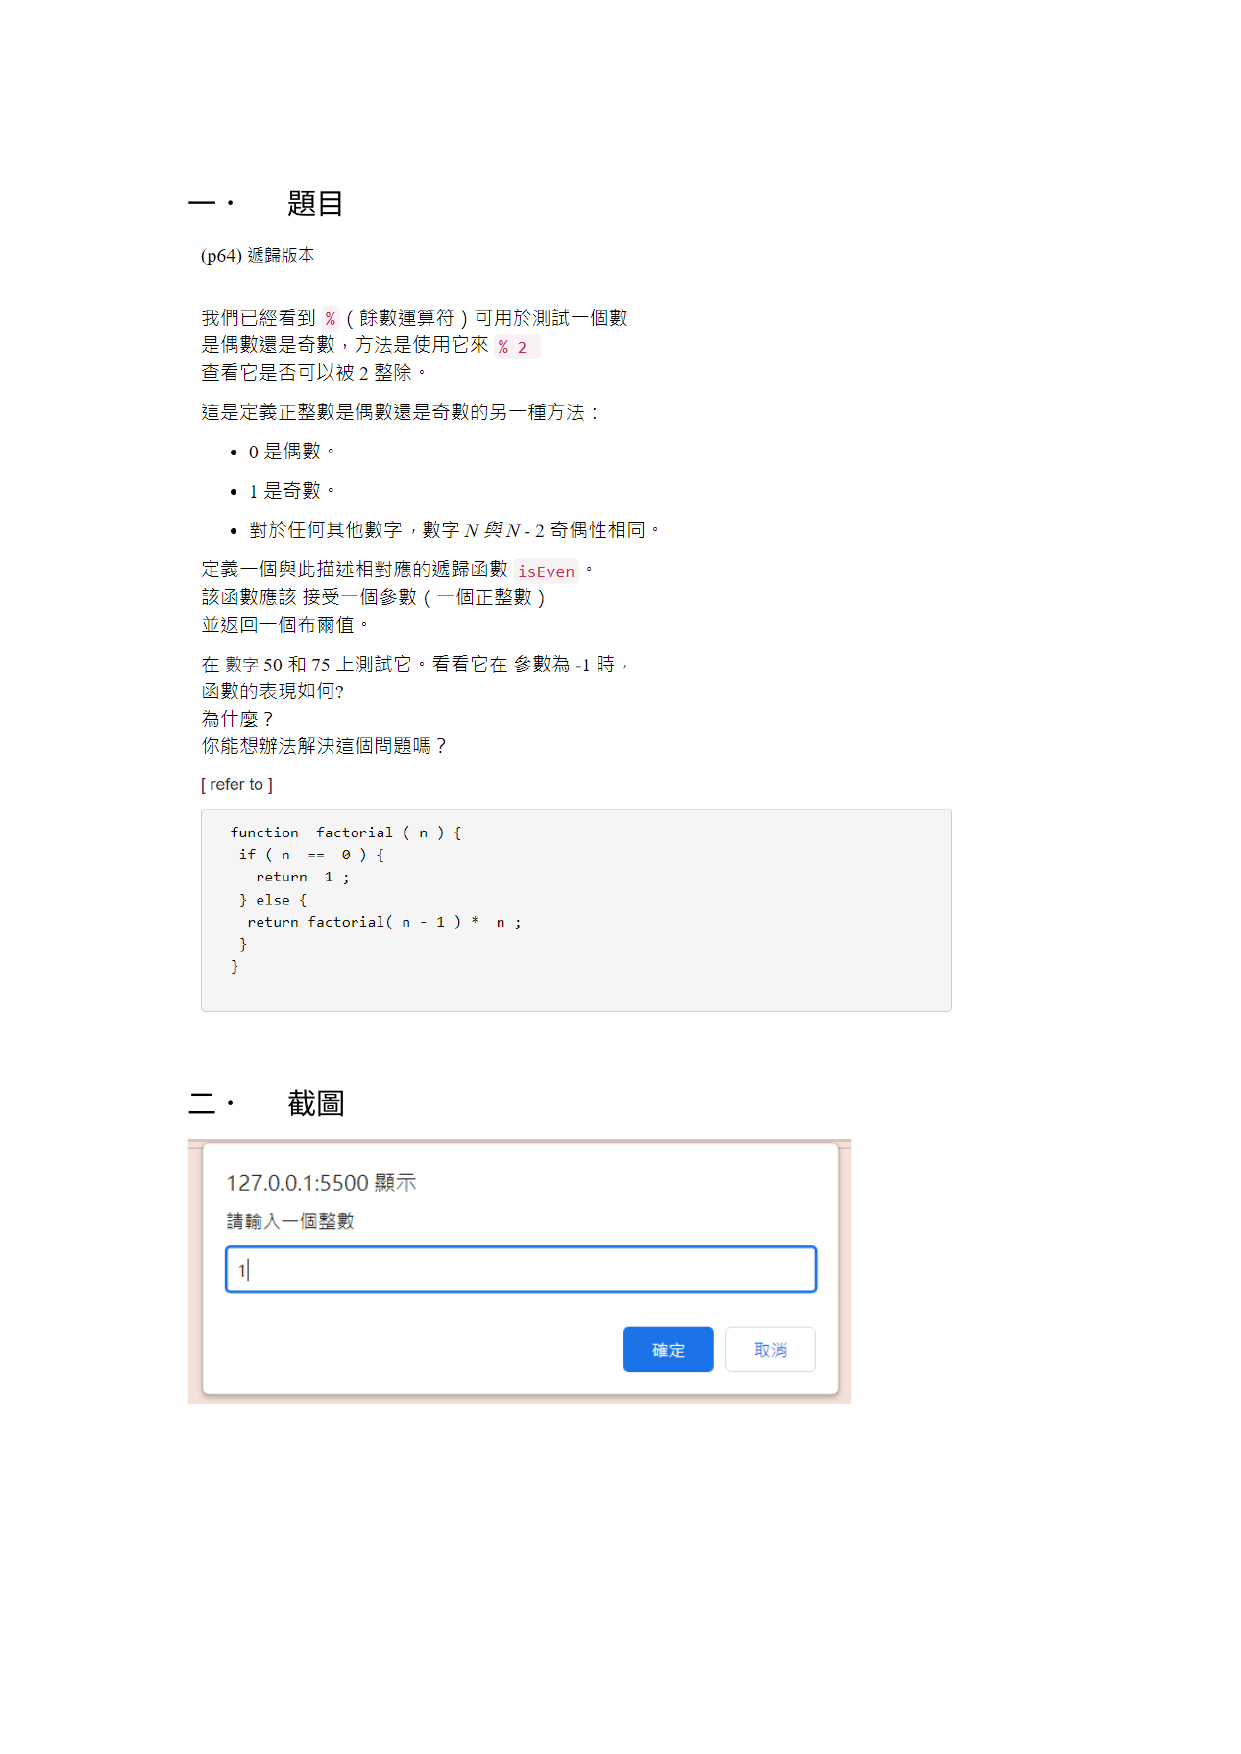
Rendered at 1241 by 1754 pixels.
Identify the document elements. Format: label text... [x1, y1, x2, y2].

list 截圖 [187, 1064, 1053, 1139]
picture [187, 239, 962, 1023]
list 題目 [187, 164, 1053, 239]
picture [187, 1139, 852, 1404]
